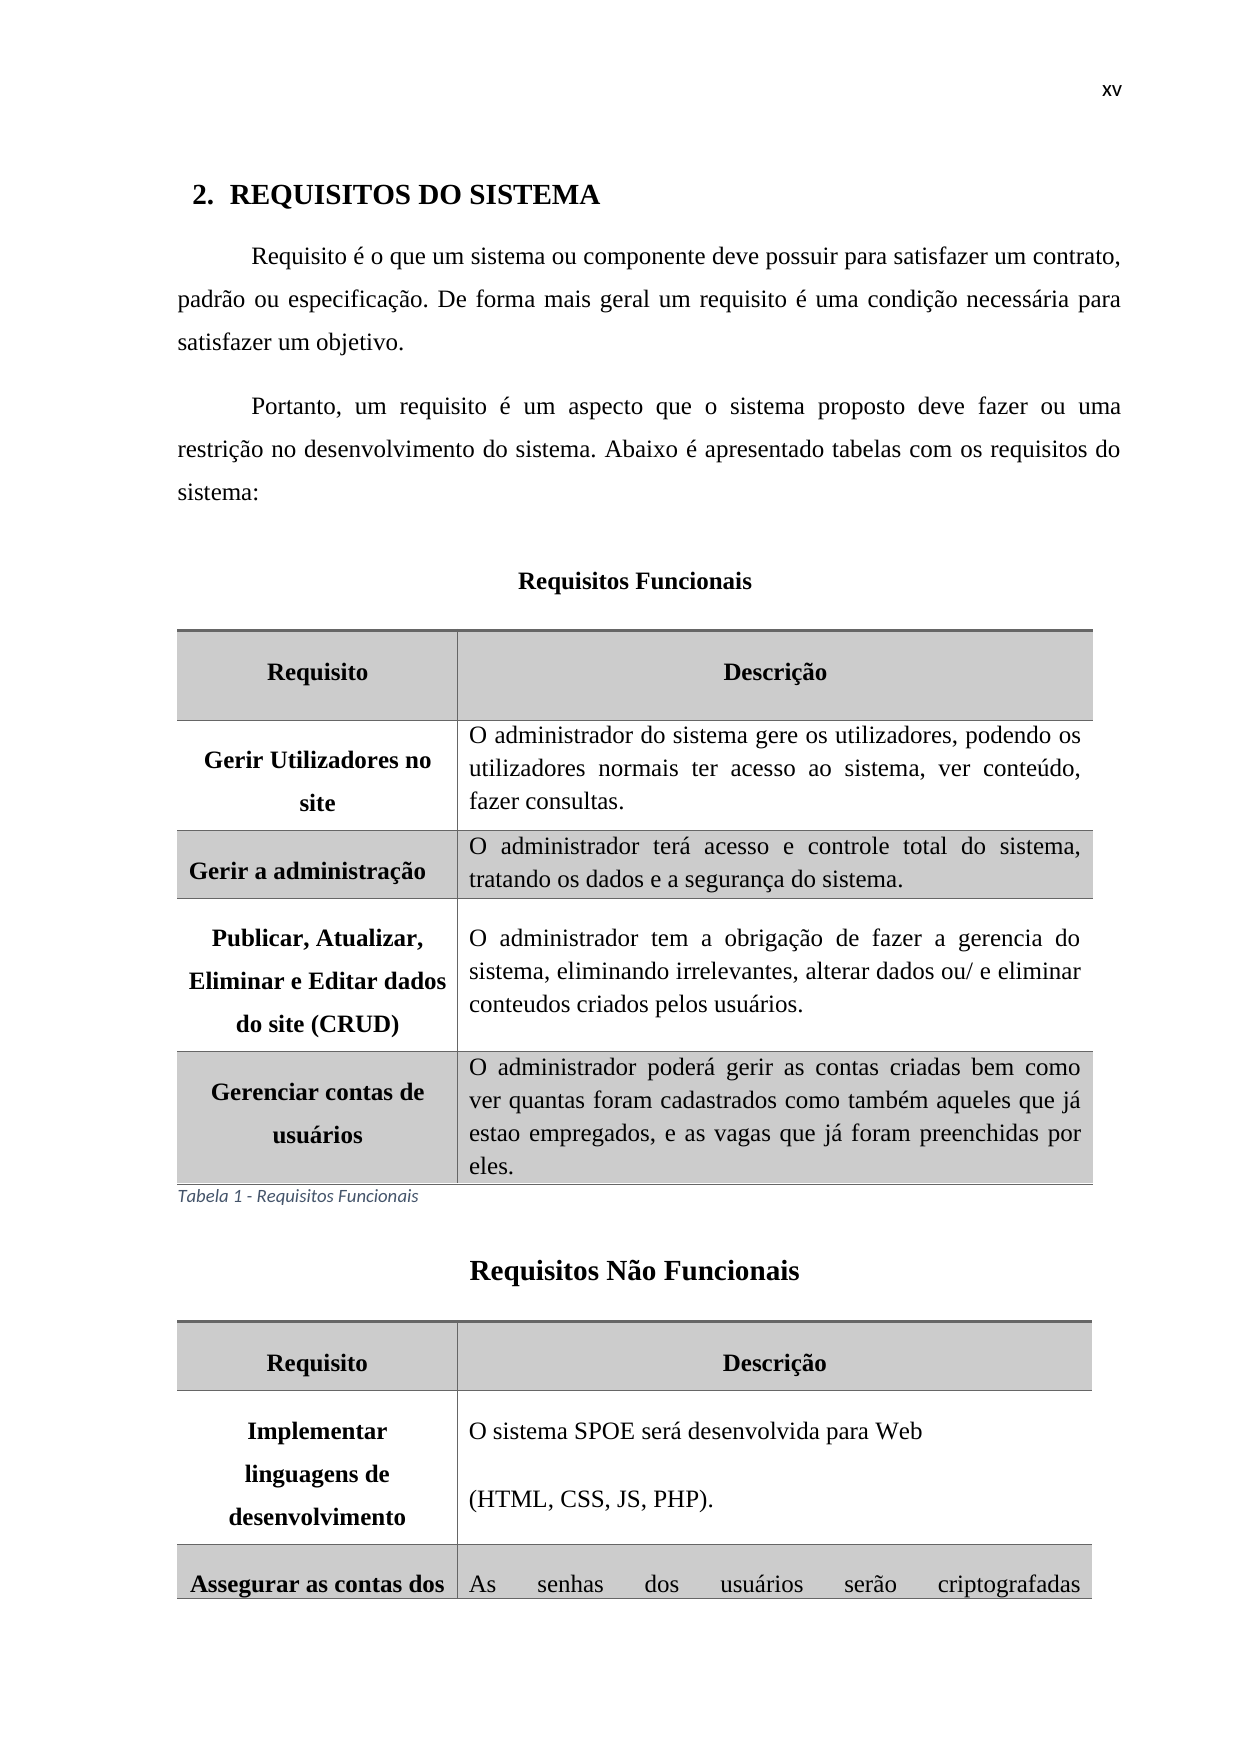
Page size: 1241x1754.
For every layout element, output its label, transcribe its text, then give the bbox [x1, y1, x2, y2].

table_cell Gerir Utilizadores no site [177, 721, 457, 830]
table_cell Gerenciar contas de usuários [177, 1052, 457, 1183]
text Portanto, um requisito é um aspecto que o sistema proposto deve fazer ou uma restrição no desenvolvimento do sistema. Abaixo é apresentado tabelas com os requisitos do sistema: [177, 391, 1122, 506]
text Tabela 1 - Requisitos Funcionais [177, 1184, 1122, 1207]
table_cell O administrador terá acesso e controle total do sistema, tratando os dados e a segurança do sistema. [458, 831, 1093, 898]
table_cell Gerir a administração [177, 831, 457, 898]
table_cell Descrição [458, 1323, 1092, 1390]
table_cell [177, 1545, 457, 1598]
table_header Requisitos Funcionais [177, 541, 1093, 629]
table_cell Requisito [177, 632, 457, 720]
text Requisito é o que um sistema ou componente deve possuir para satisfazer um contrato, padrão ou especificação. De forma mais geral um requisito é uma condição necessária para satisfazer um objetivo. [177, 241, 1122, 356]
table_cell O administrador poderá gerir as contas criadas bem como ver quantas foram cadastrados como também aqueles que já estao empregados, e as vagas que já foram preenchidas por eles. [458, 1052, 1093, 1183]
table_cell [458, 1545, 1092, 1598]
table_cell Implementar linguagens de desenvolvimento [177, 1391, 457, 1544]
table_header Requisitos Não Funcionais [177, 1228, 1092, 1320]
table_cell O administrador tem a obrigação de fazer a gerencia do sistema, eliminando irrelevantes, alterar dados ou/ e eliminar conteudos criados pelos usuários. [458, 899, 1093, 1051]
table_cell Publicar, Atualizar, Eliminar e Editar dados do site (CRUD) [177, 899, 457, 1051]
subtitle REQUISITOS DO SISTEMA [192, 177, 1122, 211]
table_cell O administrador do sistema gere os utilizadores, podendo os utilizadores normais ter acesso ao sistema, ver conteúdo, fazer consultas. [458, 721, 1093, 830]
table_cell O sistema SPOE será desenvolvida para Web (HTML, CSS, JS, PHP). [458, 1391, 1092, 1544]
table_cell Requisito [177, 1323, 457, 1390]
table_cell Descrição [458, 632, 1093, 720]
